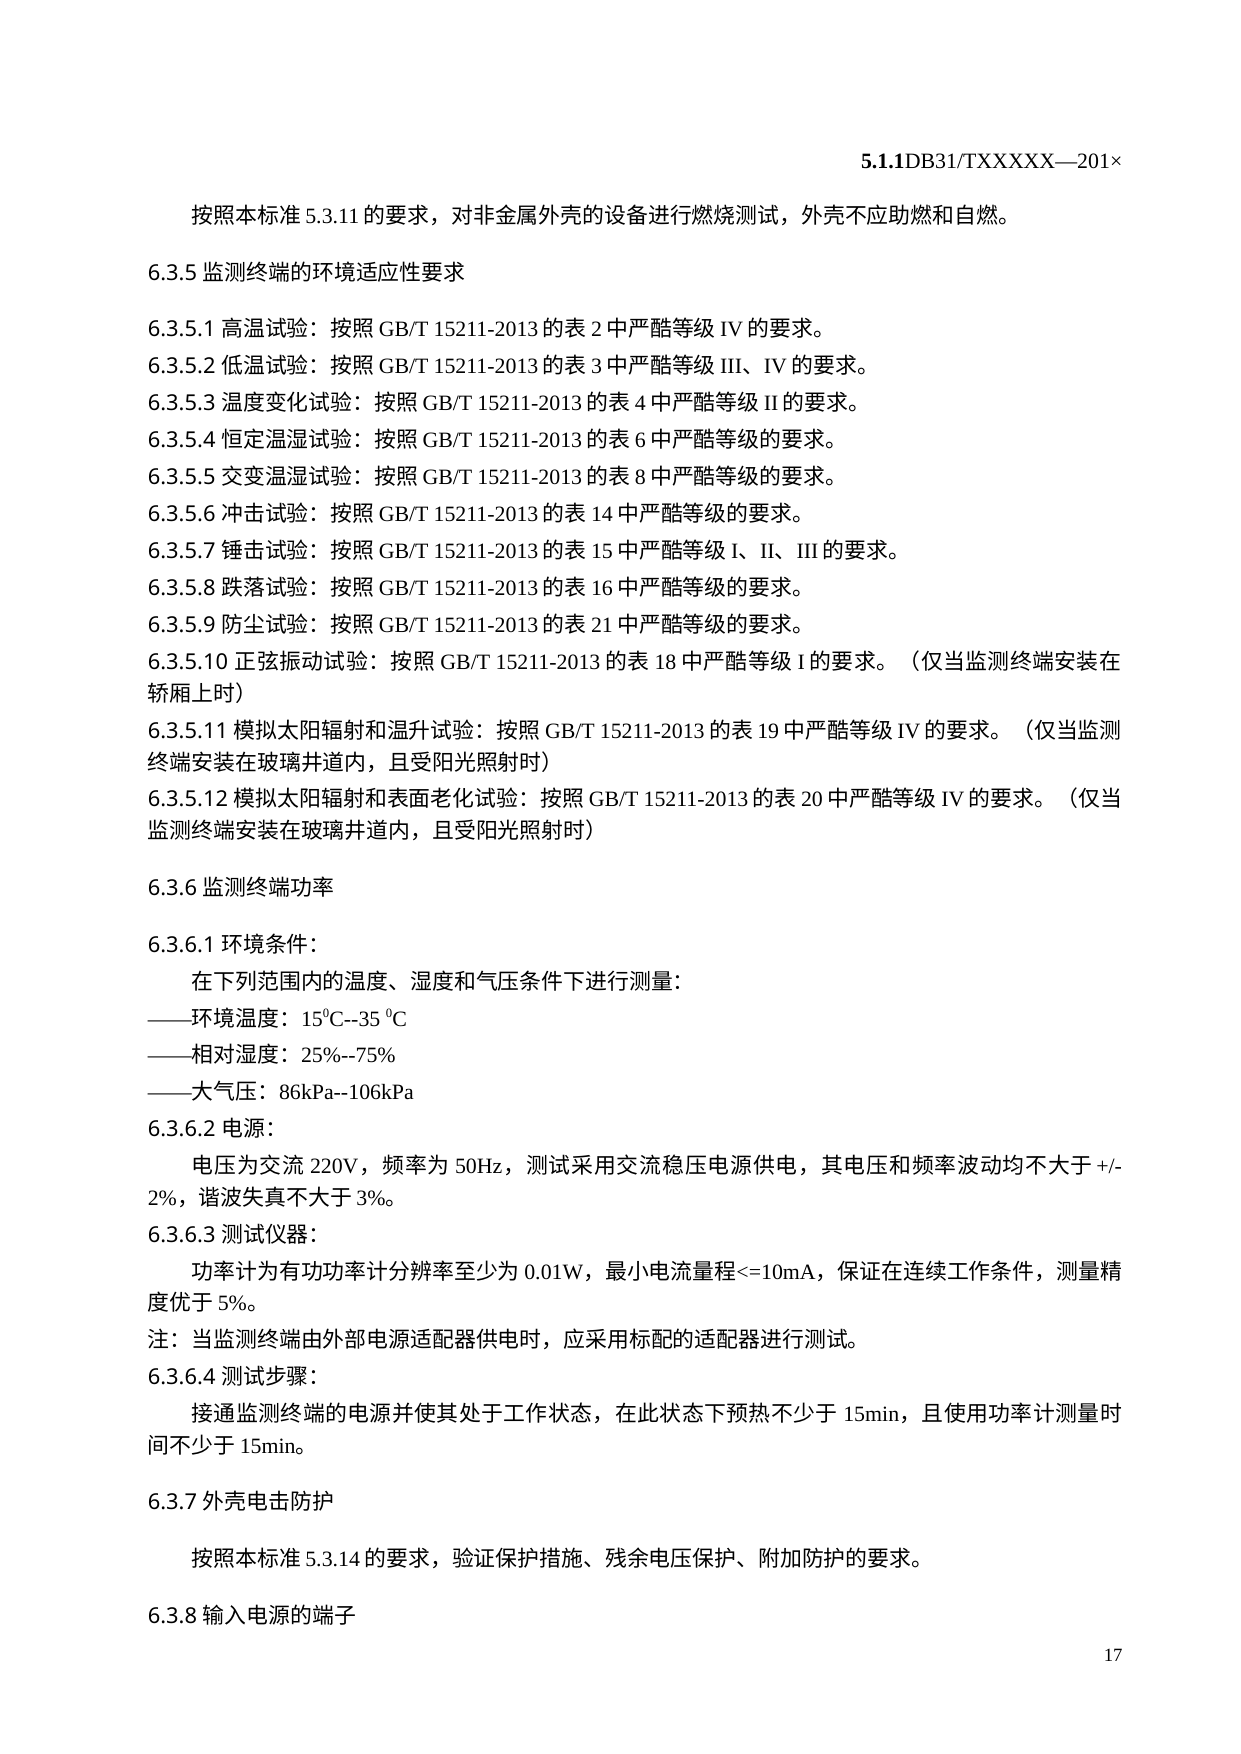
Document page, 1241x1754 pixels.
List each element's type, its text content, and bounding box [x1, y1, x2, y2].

text 6.3.5.11 模拟太阳辐射和温升试验：按照GB/T 15211-2013的表19中严酷等级IV的要求。（仅当监测终端安装在玻璃井道内，且受阳光照射时） [148, 713, 1122, 776]
subtitle 6.3.8 输入电源的端子 [148, 1598, 1122, 1629]
text 功率计为有功功率计分辨率至少为0.01W，最小电流量程<=10mA，保证在连续工作条件，测量精度优于5%。 [148, 1254, 1122, 1317]
text 6.3.5.12 模拟太阳辐射和表面老化试验：按照GB/T 15211-2013的表20中严酷等级IV的要求。（仅当监测终端安装在玻璃井道内，且受阳光照射时） [148, 781, 1122, 845]
text 按照本标准5.3.14的要求，验证保护措施、残余电压保护、附加防护的要求。 [148, 1541, 1122, 1573]
text 注：当监测终端由外部电源适配器供电时，应采用标配的适配器进行测试。 [148, 1322, 1122, 1354]
text ——相对湿度：25%--75% [148, 1037, 1122, 1069]
text 6.3.5.9 防尘试验：按照GB/T 15211-2013的表21中严酷等级的要求。 [148, 607, 1122, 639]
text 6.3.5.8 跌落试验：按照GB/T 15211-2013的表16中严酷等级的要求。 [148, 570, 1122, 602]
text ——环境温度：150C--35 0C [148, 1001, 1122, 1032]
text 6.3.5.4 恒定温湿试验：按照GB/T 15211-2013的表6中严酷等级的要求。 [148, 422, 1122, 454]
text 6.3.6.4 测试步骤： [148, 1359, 1122, 1391]
subtitle 6.3.7 外壳电击防护 [148, 1484, 1122, 1516]
text 接通监测终端的电源并使其处于工作状态，在此状态下预热不少于15min，且使用功率计测量时间不少于15min。 [148, 1396, 1122, 1459]
text 按照本标准5.3.11的要求，对非金属外壳的设备进行燃烧测试，外壳不应助燃和自燃。 [148, 198, 1122, 229]
text 6.3.5.1 高温试验：按照GB/T 15211-2013的表2中严酷等级IV的要求。 [148, 311, 1122, 343]
text 在下列范围内的温度、湿度和气压条件下进行测量： [148, 964, 1122, 995]
subtitle 6.3.6 监测终端功率 [148, 870, 1122, 902]
text 6.3.5.6 冲击试验：按照GB/T 15211-2013的表14中严酷等级的要求。 [148, 496, 1122, 528]
text 6.3.6.1 环境条件： [148, 927, 1122, 958]
text 6.3.5.2 低温试验：按照GB/T 15211-2013的表3中严酷等级III、IV的要求。 [148, 348, 1122, 380]
text 6.3.5.7 锤击试验：按照GB/T 15211-2013的表15中严酷等级I、II、III的要求。 [148, 533, 1122, 565]
text 电压为交流220V，频率为50Hz，测试采用交流稳压电源供电，其电压和频率波动均不大于+/-2%，谐波失真不大于3%。 [148, 1148, 1122, 1211]
text 6.3.6.3 测试仪器： [148, 1217, 1122, 1248]
text ——大气压：86kPa--106kPa [148, 1074, 1122, 1106]
subtitle 6.3.5 监测终端的环境适应性要求 [148, 254, 1122, 286]
text 6.3.5.10 正弦振动试验：按照GB/T 15211-2013的表18中严酷等级I的要求。（仅当监测终端安装在轿厢上时） [148, 644, 1122, 708]
text 6.3.5.3 温度变化试验：按照GB/T 15211-2013的表4中严酷等级II的要求。 [148, 385, 1122, 417]
text 6.3.5.5 交变温湿试验：按照GB/T 15211-2013的表8中严酷等级的要求。 [148, 459, 1122, 491]
text 6.3.6.2 电源： [148, 1111, 1122, 1143]
